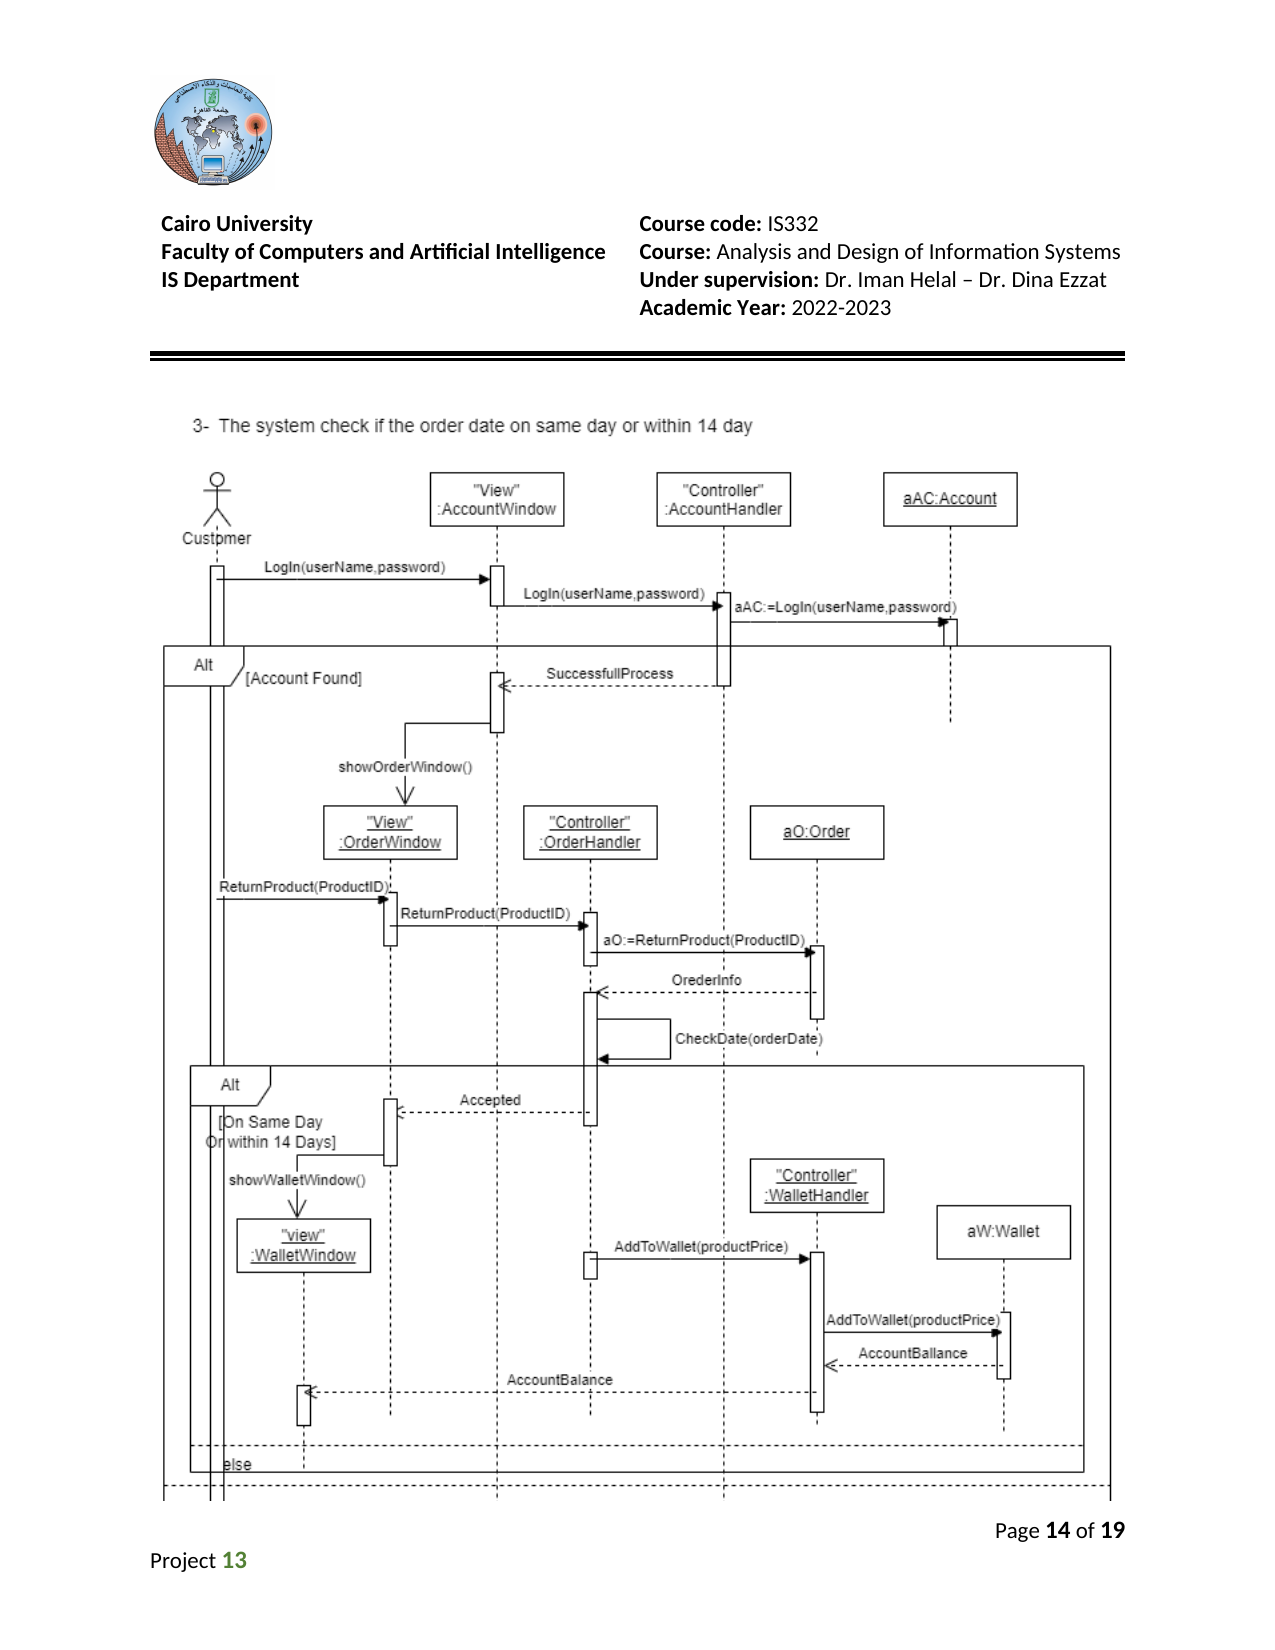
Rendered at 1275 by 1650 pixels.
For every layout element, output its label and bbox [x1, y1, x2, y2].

picture [150, 379, 1125, 1501]
picture [150, 75, 276, 190]
